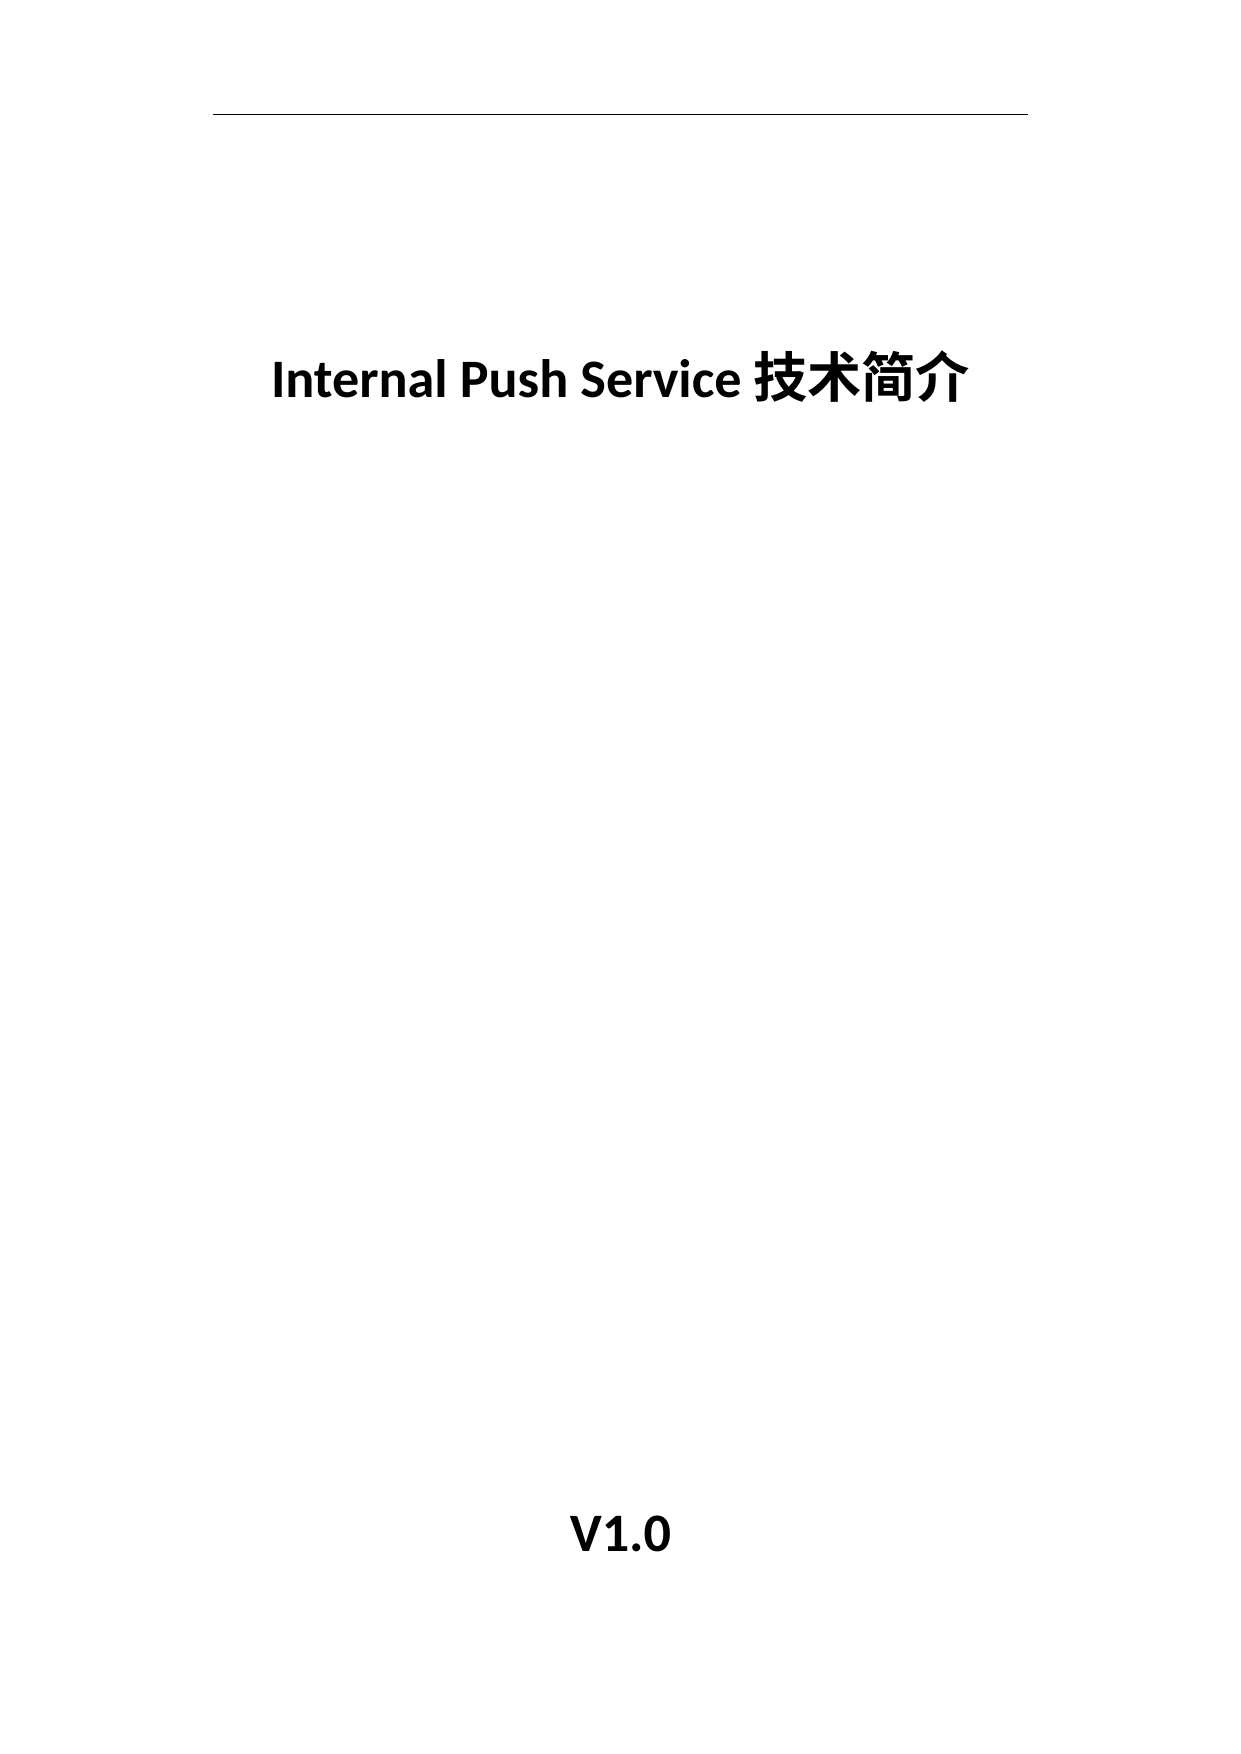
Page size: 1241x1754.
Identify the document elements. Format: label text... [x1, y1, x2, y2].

text V1.0 [212, 1483, 1028, 1581]
text Internal Push Service技术简介 [212, 326, 1028, 423]
